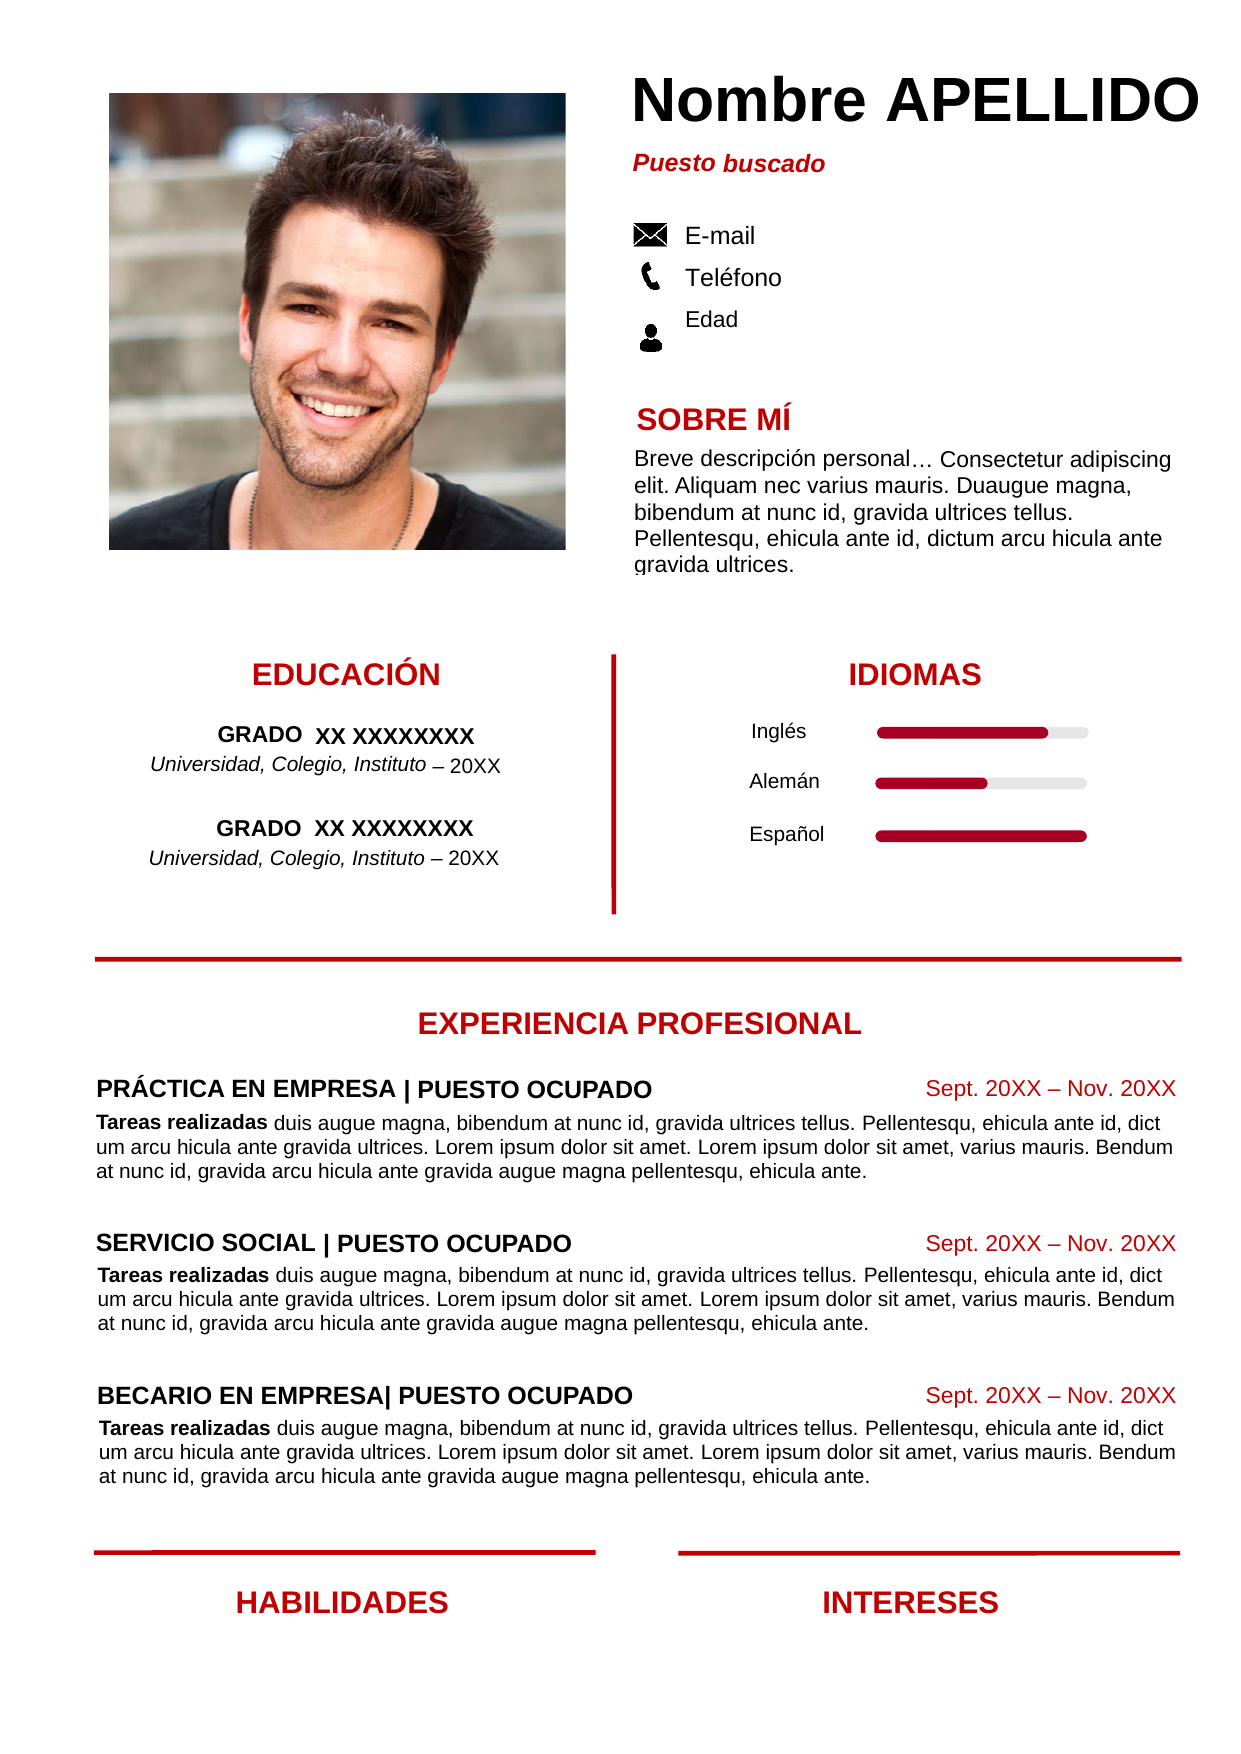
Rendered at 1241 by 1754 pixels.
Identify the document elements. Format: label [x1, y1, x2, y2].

picture [109, 93, 566, 550]
picture [637, 324, 665, 352]
